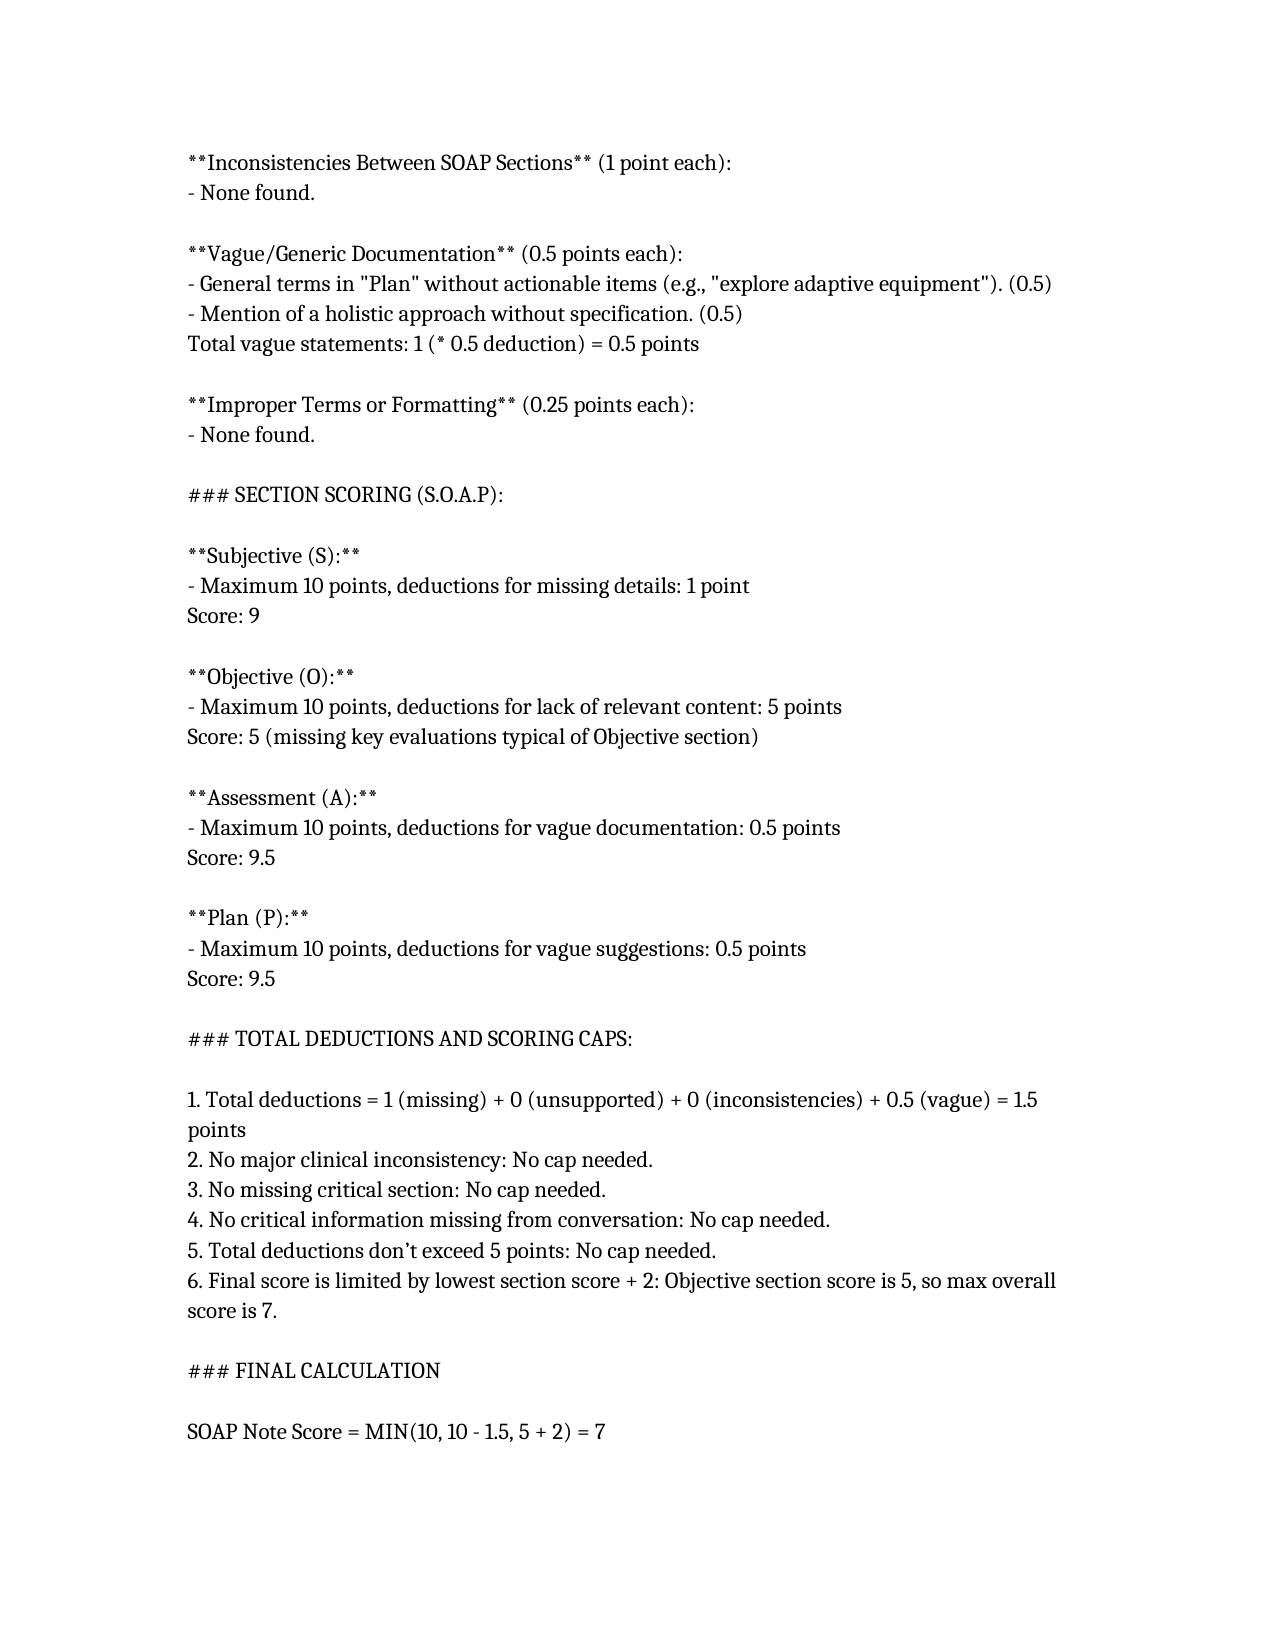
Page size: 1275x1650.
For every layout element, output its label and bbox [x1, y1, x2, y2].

text [187, 150, 1087, 1445]
